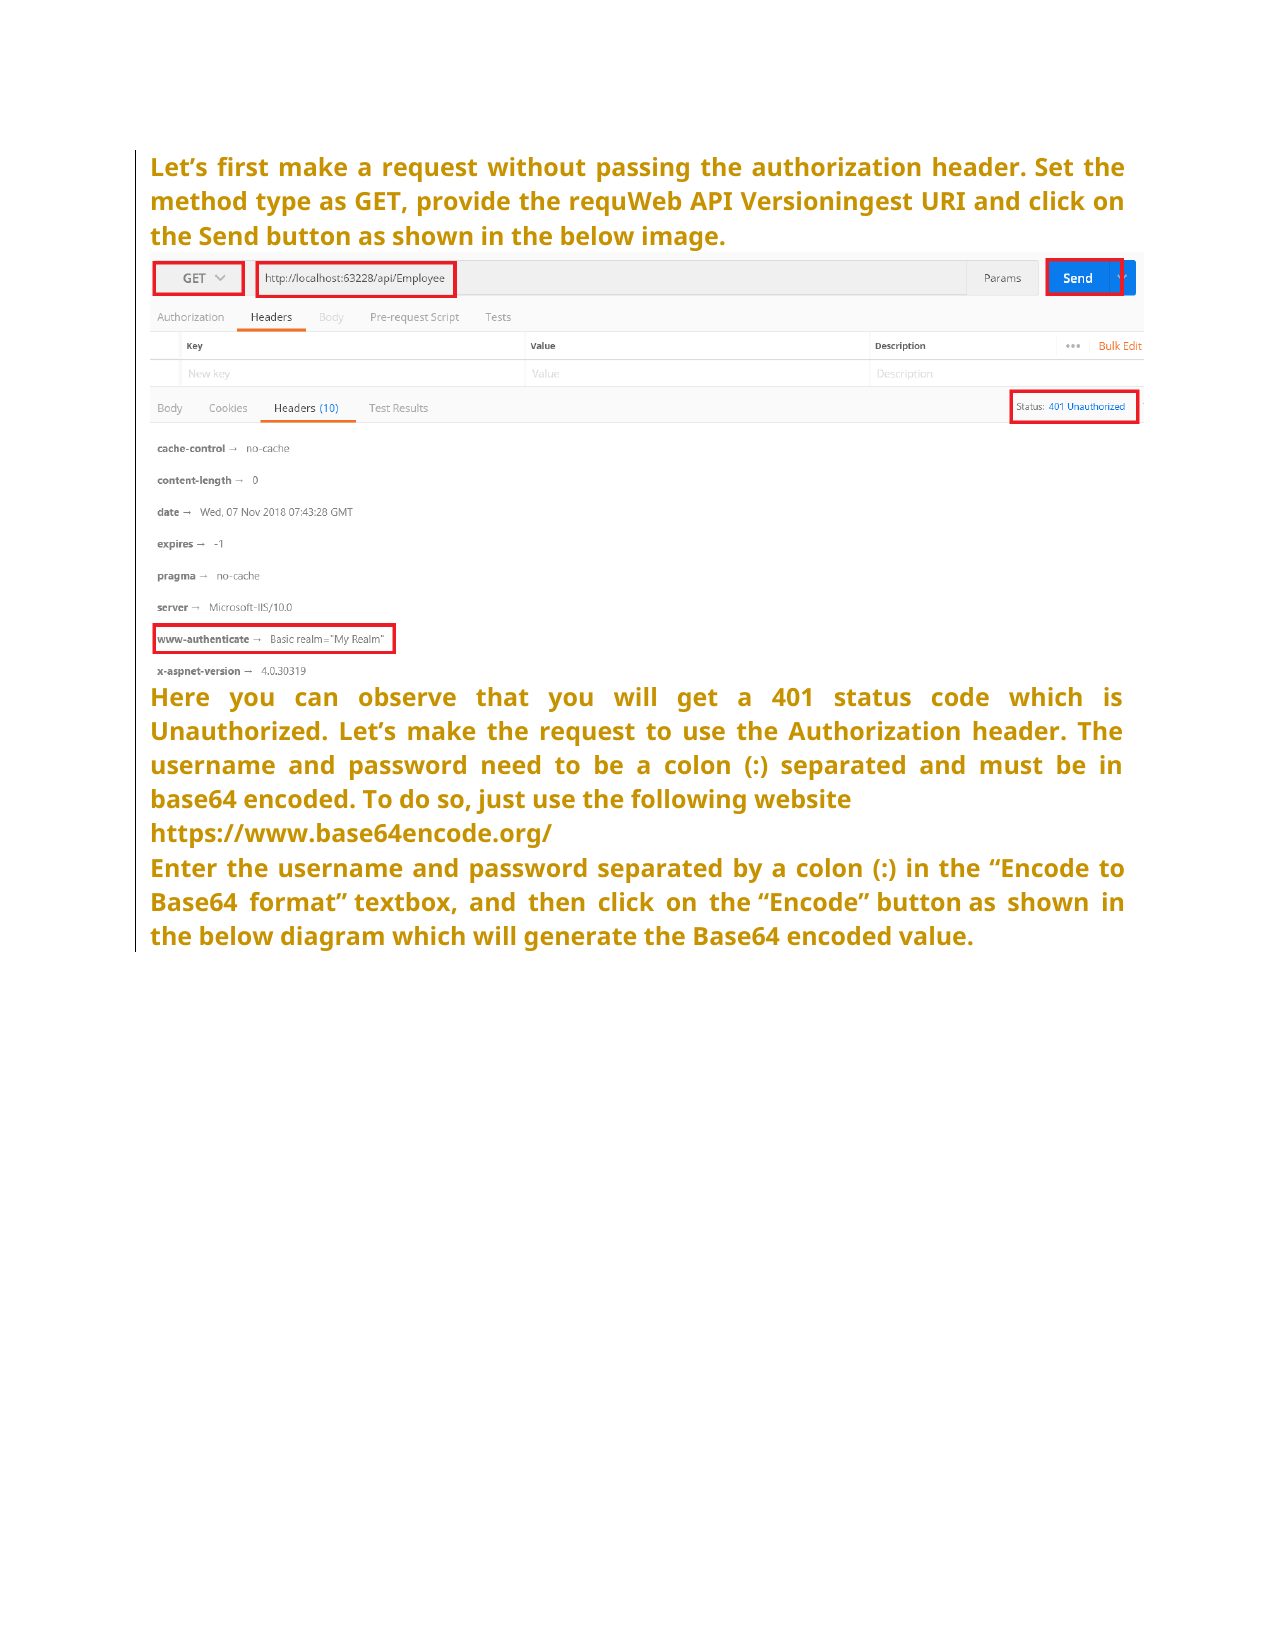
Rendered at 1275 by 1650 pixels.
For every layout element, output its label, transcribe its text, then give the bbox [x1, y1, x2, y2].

text Let’s first make a request without passing the authorization header. Set the method type as GET, provide the requWeb API Versioningest URI and click on the Send button as shown in the below image. [150, 150, 1125, 252]
text Enter the username and password separated by a colon (:) in the “Encode to Base64 format” textbox, and then click on the “Encode” button as shown in the below diagram which will generate the Base64 encoded value. [150, 850, 1125, 952]
text Here you can observe that you will get a 401 status code which is Unauthorized. Let’s make the request to use the Authorization header. The username and password need to be a colon (:) separated and must be in base64 encoded. To do so, just use the following website [150, 680, 1125, 816]
text https://www.base64encode.org/ [150, 816, 1125, 850]
picture [150, 252, 1144, 680]
